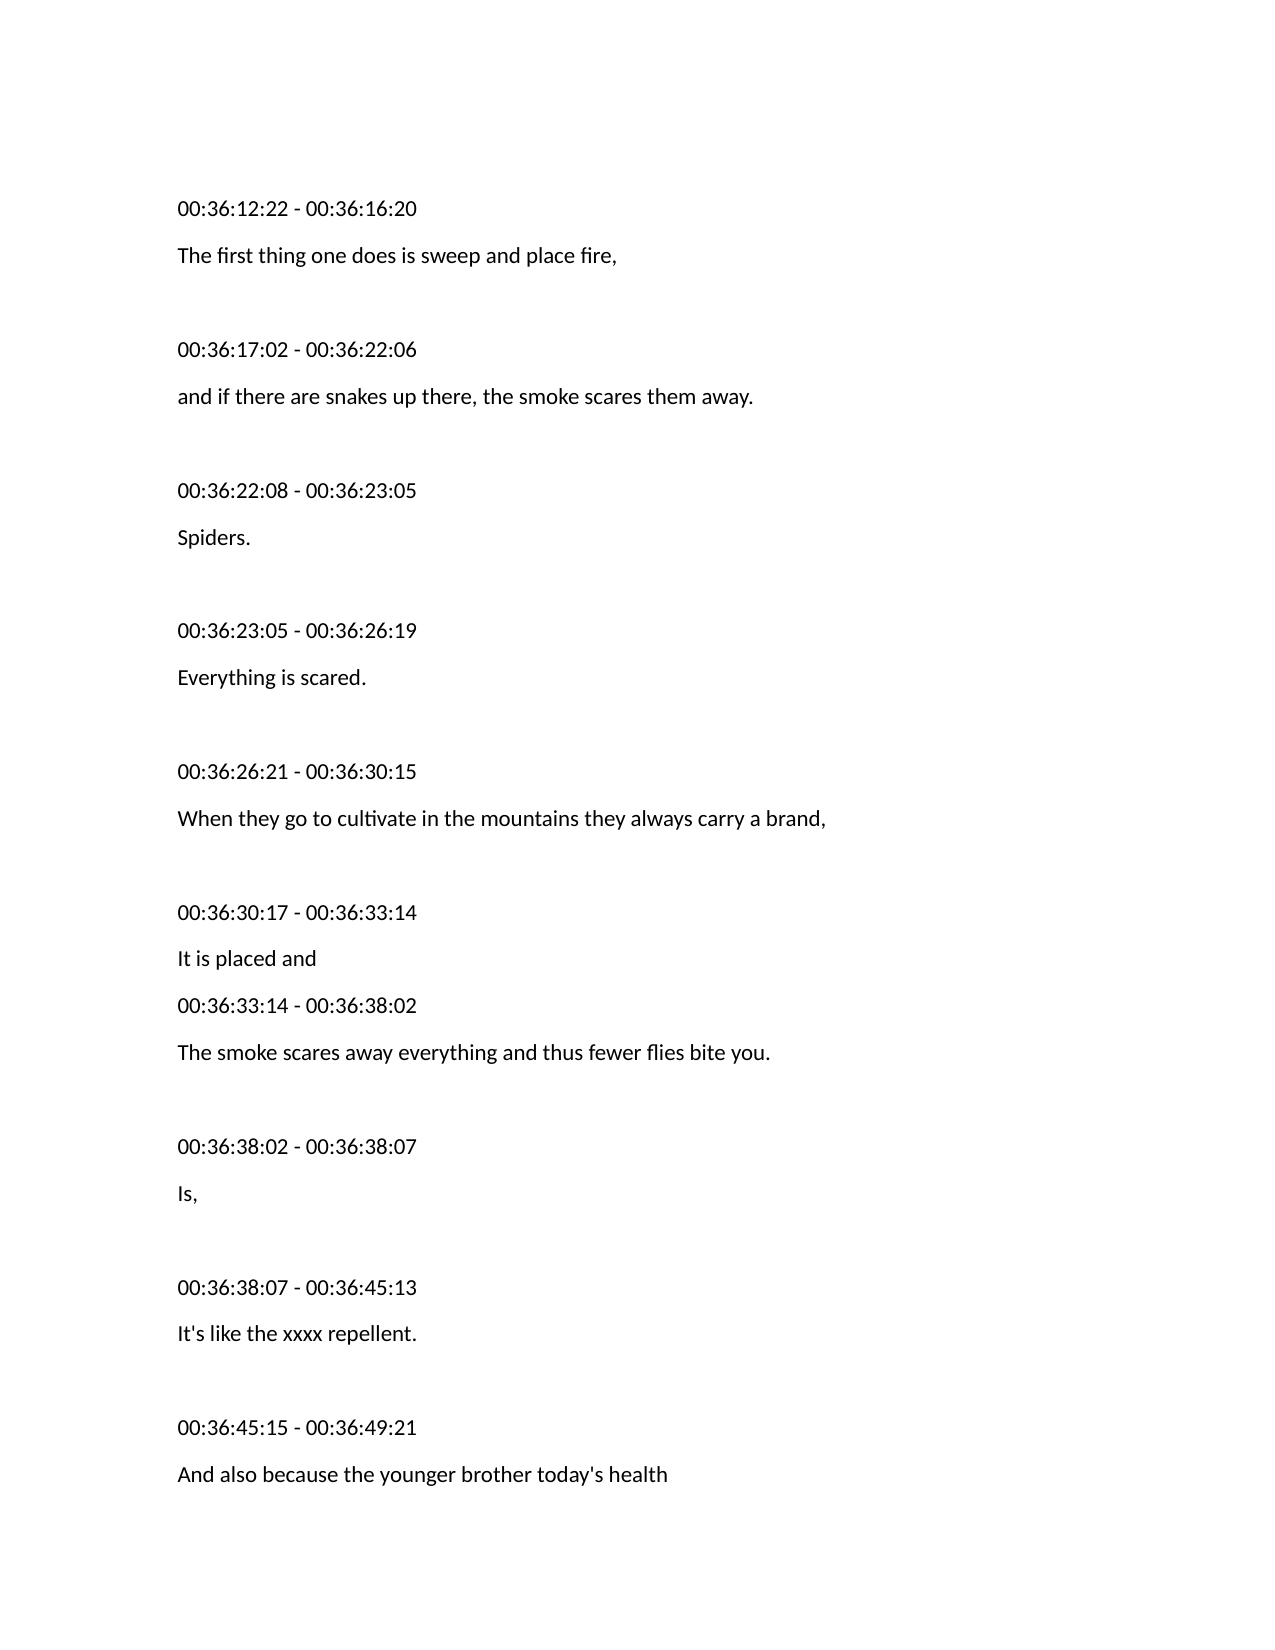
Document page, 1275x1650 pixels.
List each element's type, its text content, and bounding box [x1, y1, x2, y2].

text When they go to cultivate in the mountains they always carry a brand, [177, 804, 1098, 832]
text 00:36:30:17 - 00:36:33:14 [177, 898, 1098, 926]
text 00:36:23:05 - 00:36:26:19 [177, 616, 1098, 644]
text 00:36:22:08 - 00:36:23:05 [177, 476, 1098, 504]
text 00:36:26:21 - 00:36:30:15 [177, 757, 1098, 785]
text And also because the younger brother today's health [177, 1460, 1098, 1488]
text Everything is scared. [177, 663, 1098, 691]
text Spiders. [177, 523, 1098, 551]
text 00:36:38:02 - 00:36:38:07 [177, 1132, 1098, 1160]
text 00:36:33:14 - 00:36:38:02 [177, 991, 1098, 1019]
text It is placed and [177, 944, 1098, 972]
text The first thing one does is sweep and place fire, [177, 241, 1098, 269]
text and if there are snakes up there, the smoke scares them away. [177, 382, 1098, 410]
text 00:36:17:02 - 00:36:22:06 [177, 335, 1098, 363]
text 00:36:12:22 - 00:36:16:20 [177, 194, 1098, 222]
text The smoke scares away everything and thus fewer flies bite you. [177, 1038, 1098, 1066]
text Is, [177, 1179, 1098, 1207]
text It's like the xxxx repellent. [177, 1319, 1098, 1347]
text 00:36:38:07 - 00:36:45:13 [177, 1273, 1098, 1301]
text 00:36:45:15 - 00:36:49:21 [177, 1413, 1098, 1441]
